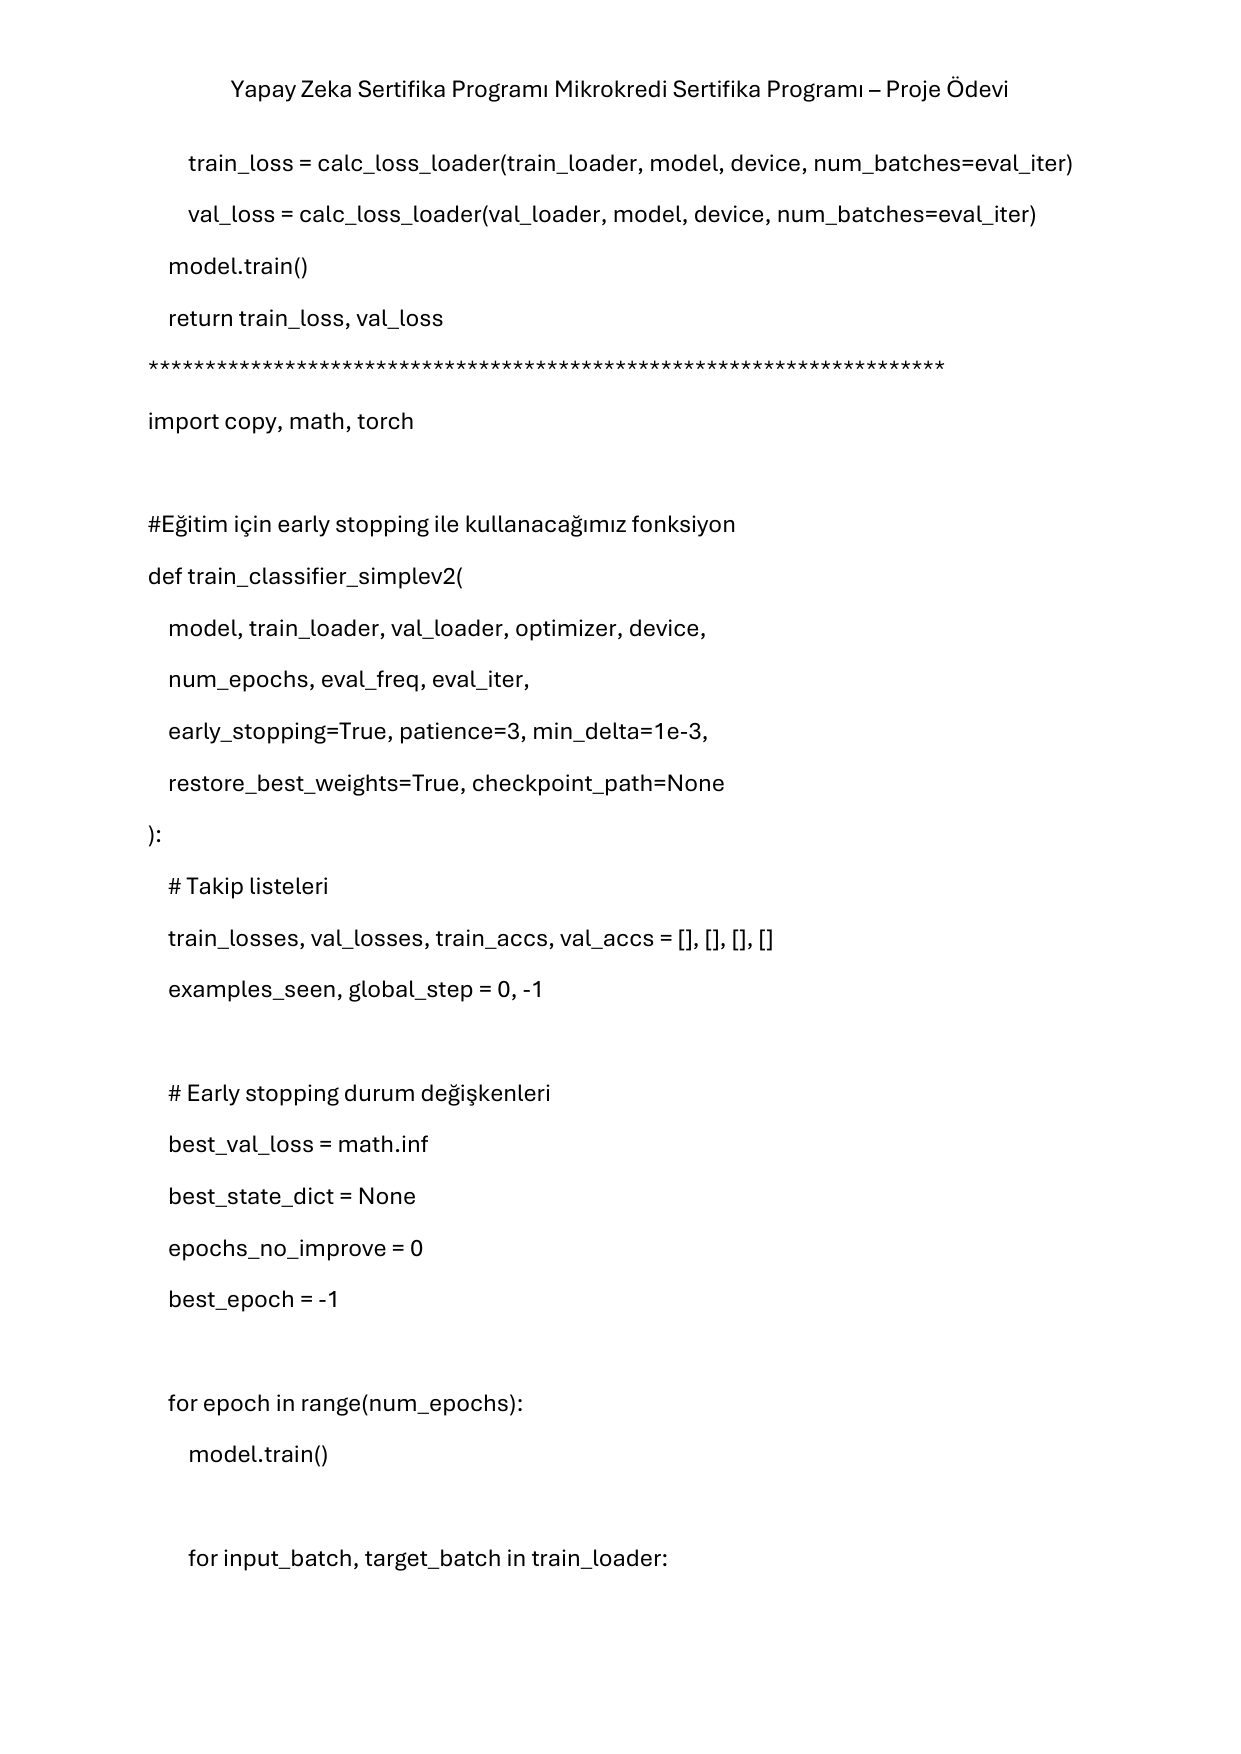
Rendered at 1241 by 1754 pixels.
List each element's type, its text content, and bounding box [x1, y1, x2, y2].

text return train_loss, val_loss [148, 303, 1093, 333]
text #Eğitim için early stopping ile kullanacağımız fonksiyon [148, 509, 1093, 540]
text model.train() [148, 1439, 1093, 1470]
text restore_best_weights=True, checkpoint_path=None [148, 768, 1093, 798]
text for input_batch, target_batch in train_loader: [148, 1543, 1093, 1573]
text best_epoch = -1 [148, 1284, 1093, 1315]
text examples_seen, global_step = 0, -1 [148, 974, 1093, 1005]
text val_loss = calc_loss_loader(val_loader, model, device, num_batches=eval_iter) [148, 199, 1093, 230]
text ): [148, 819, 1093, 850]
text # Takip listeleri [148, 871, 1093, 901]
text epochs_no_improve = 0 [148, 1233, 1093, 1263]
text model, train_loader, val_loader, optimizer, device, [148, 613, 1093, 643]
text import copy, math, torch [148, 406, 1093, 436]
text for epoch in range(num_epochs): [148, 1388, 1093, 1418]
text train_loss = calc_loss_loader(train_loader, model, device, num_batches=eval_iter) [148, 148, 1093, 178]
text best_state_dict = None [148, 1181, 1093, 1211]
text model.train() [148, 251, 1093, 281]
text num_epochs, eval_freq, eval_iter, [148, 664, 1093, 695]
text train_losses, val_losses, train_accs, val_accs = [], [], [], [] [148, 923, 1093, 953]
text early_stopping=True, patience=3, min_delta=1e-3, [148, 716, 1093, 746]
text # Early stopping durum değişkenleri [148, 1078, 1093, 1108]
text def train_classifier_simplev2( [148, 561, 1093, 591]
text ********************************************************************** [148, 354, 1093, 385]
text best_val_loss = math.inf [148, 1129, 1093, 1160]
